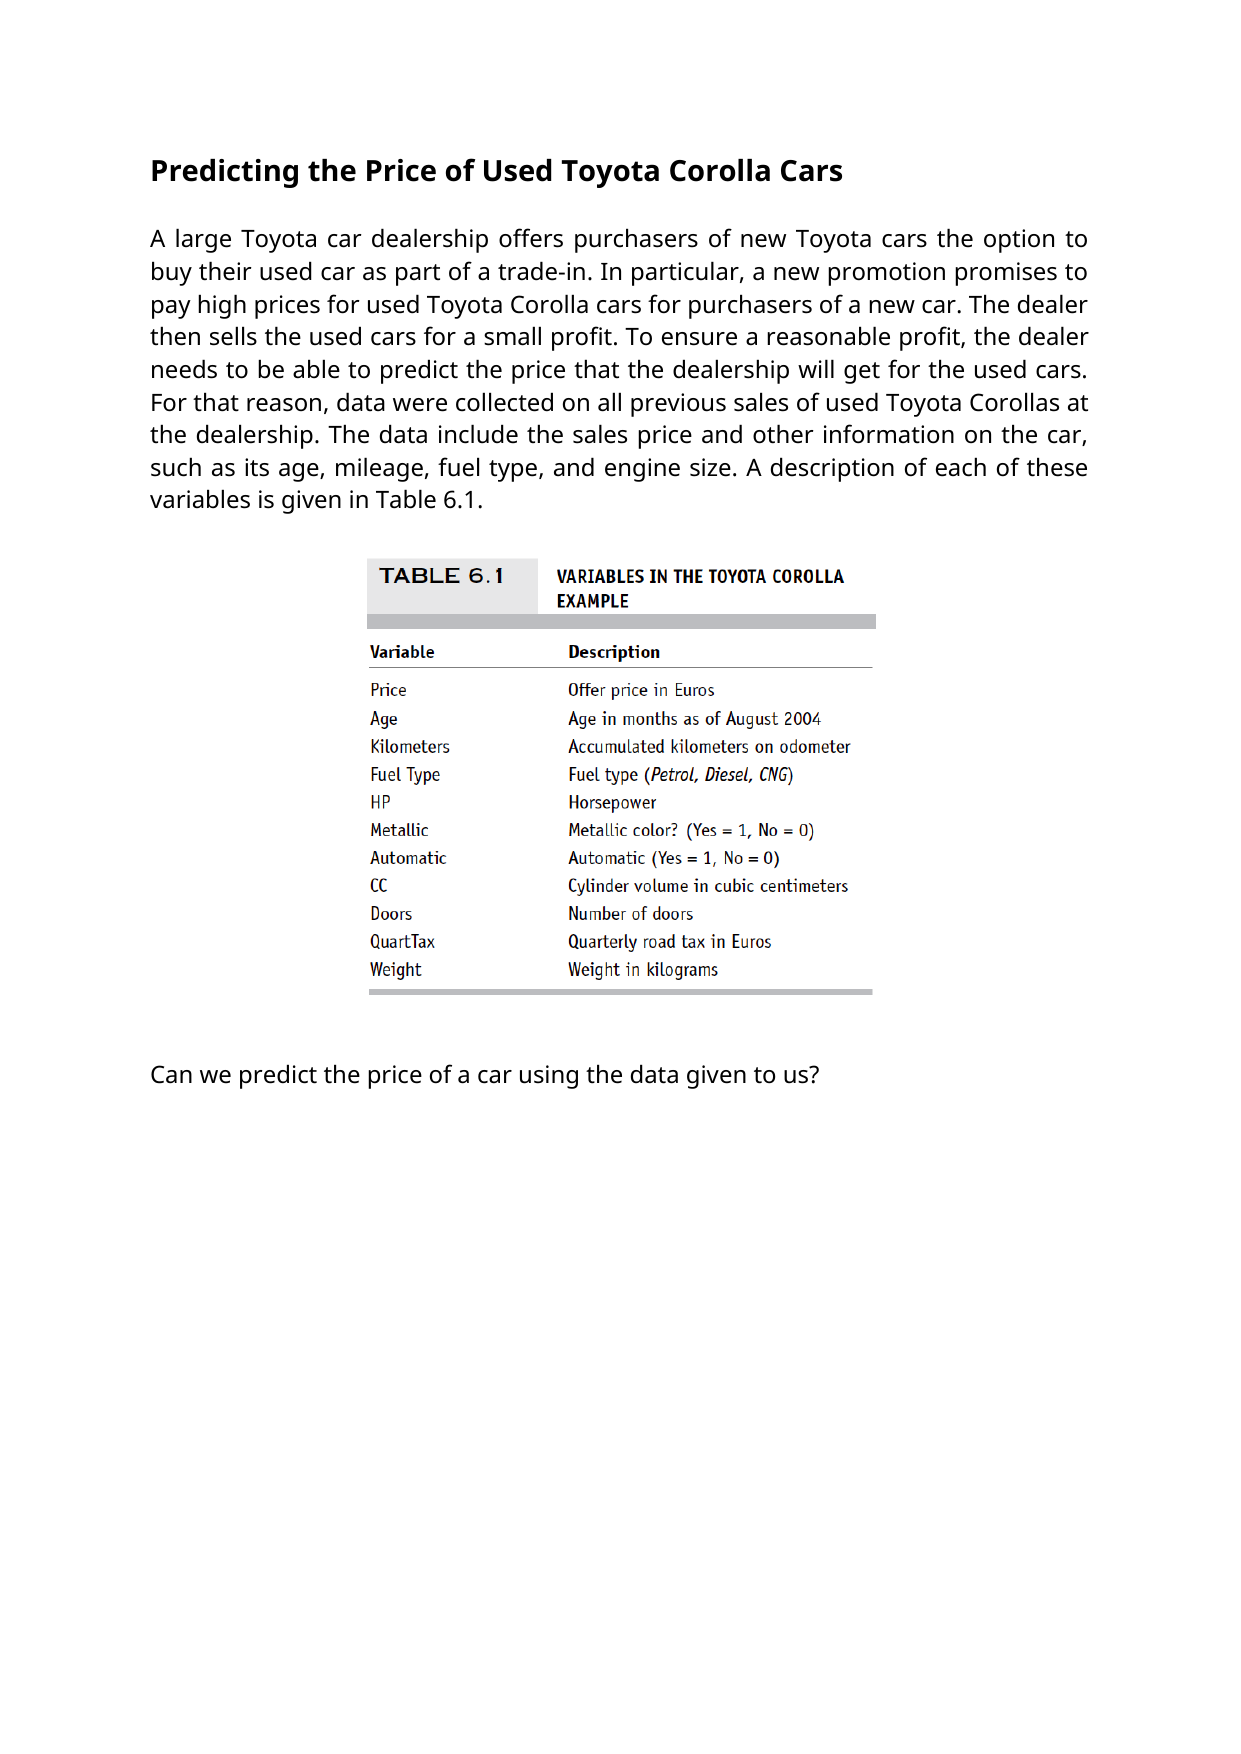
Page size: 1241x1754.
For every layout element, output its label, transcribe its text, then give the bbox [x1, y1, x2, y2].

picture [346, 548, 894, 1025]
text Predicting the Price of Used Toyota Corolla Cars [150, 150, 1090, 190]
text A large Toyota car dealership offers purchasers of new Toyota cars the option to buy their used car as part of a trade-in. In particular, a new promotion promises to pay high prices for used Toyota Corolla cars for purchasers of a new car. The dealer then sells the used cars for a small profit. To ensure a reasonable profit, the dealer needs to be able to predict the price that the dealership will get for the used cars. For that reason, data were collected on all previous sales of used Toyota Corollas at the dealership. The data include the sales price and other information on the car, such as its age, mileage, fuel type, and engine size. A description of each of these variables is given in Table 6.1. [150, 222, 1090, 516]
text Can we predict the price of a car using the data given to us? [150, 1057, 1090, 1090]
